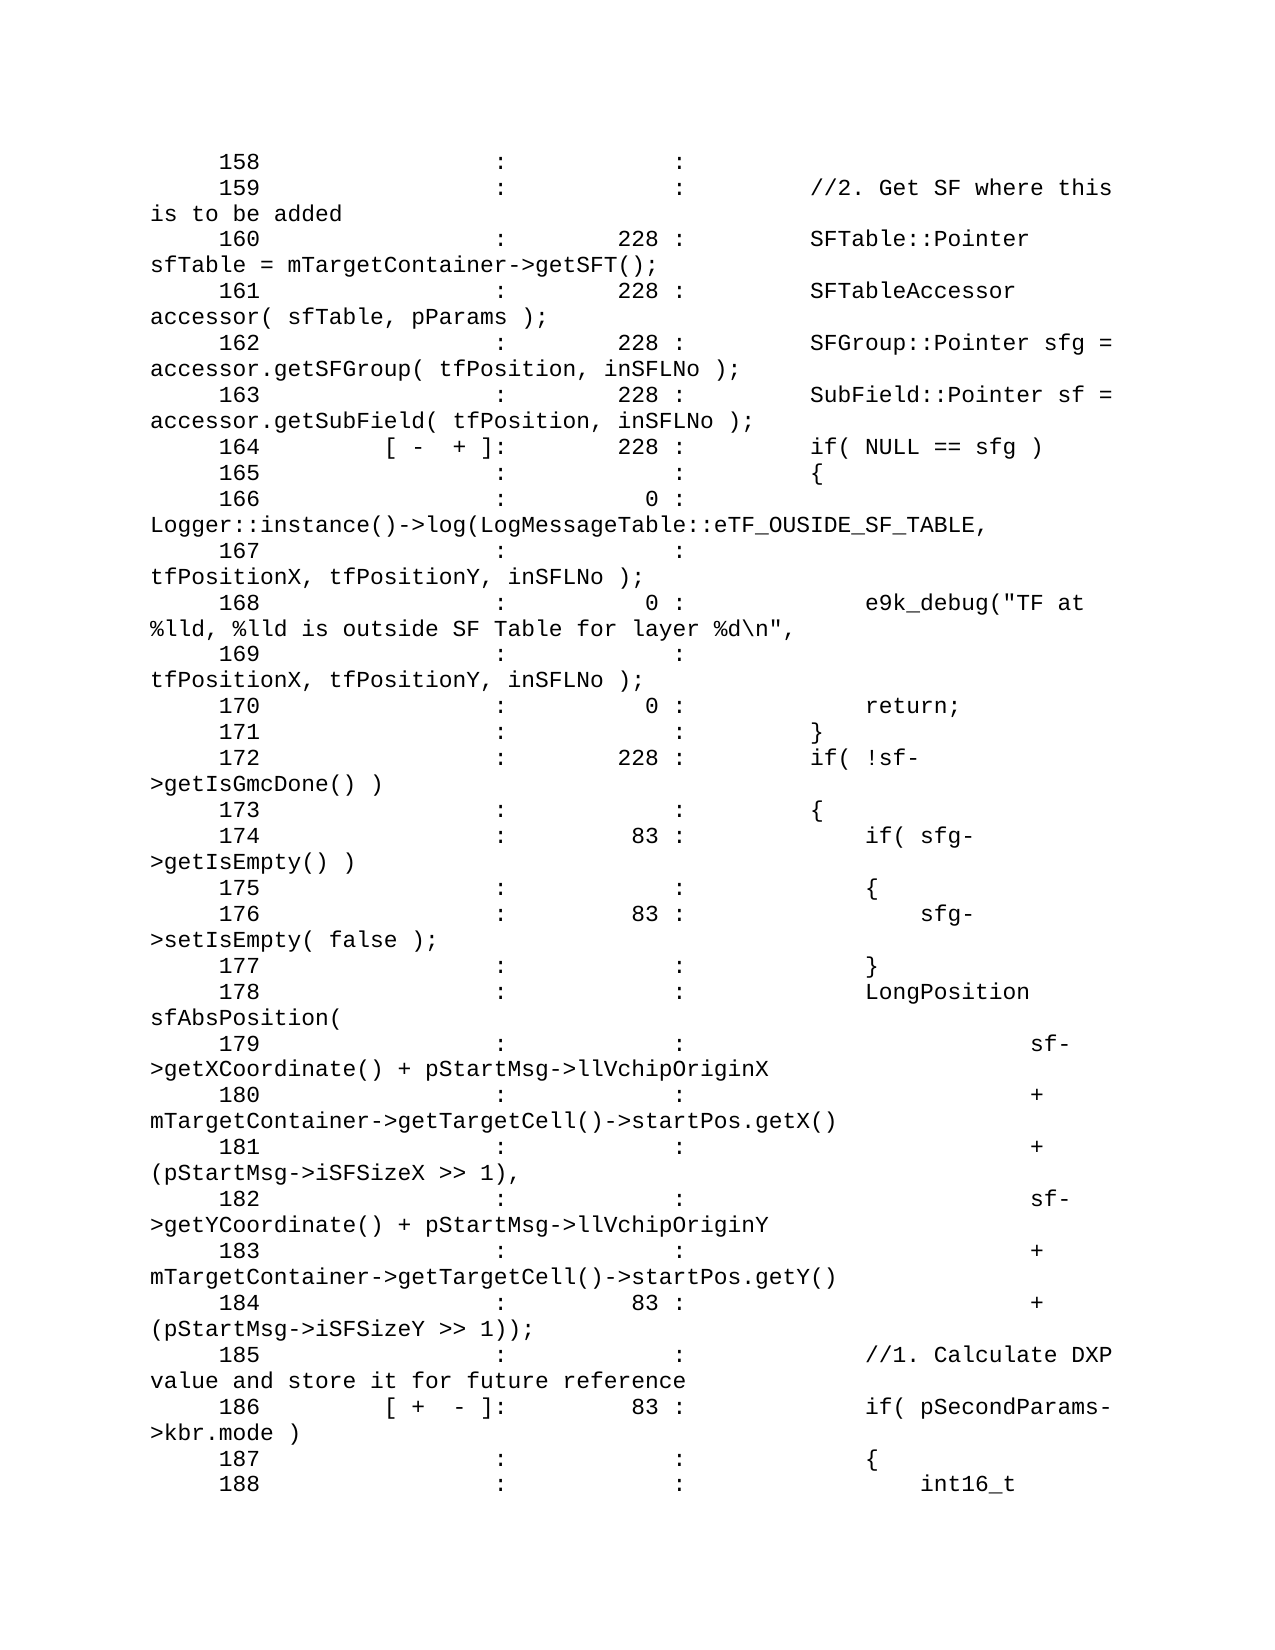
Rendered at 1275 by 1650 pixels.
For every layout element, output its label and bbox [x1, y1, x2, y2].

table_cell [150, 150, 1125, 1499]
